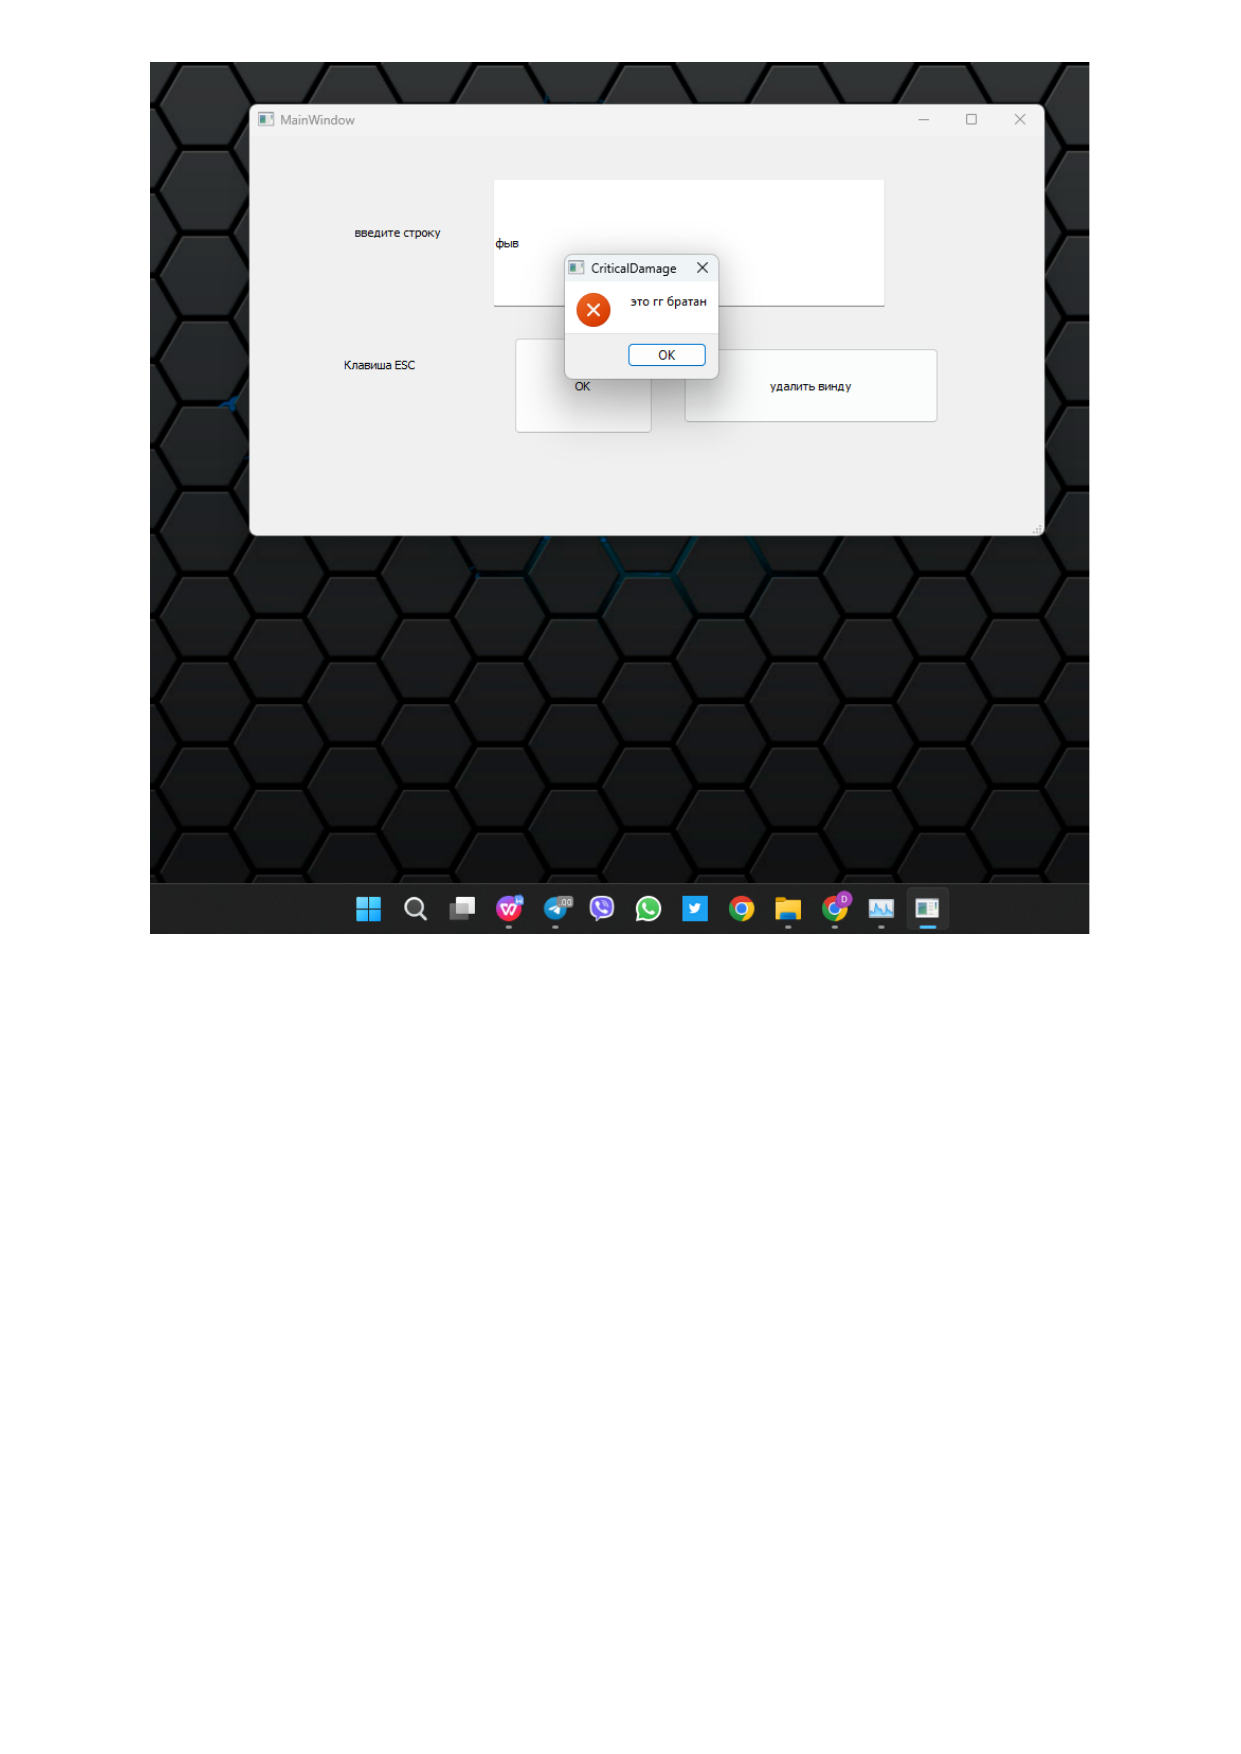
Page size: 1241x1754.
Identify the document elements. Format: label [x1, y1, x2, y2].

picture [150, 62, 1090, 934]
